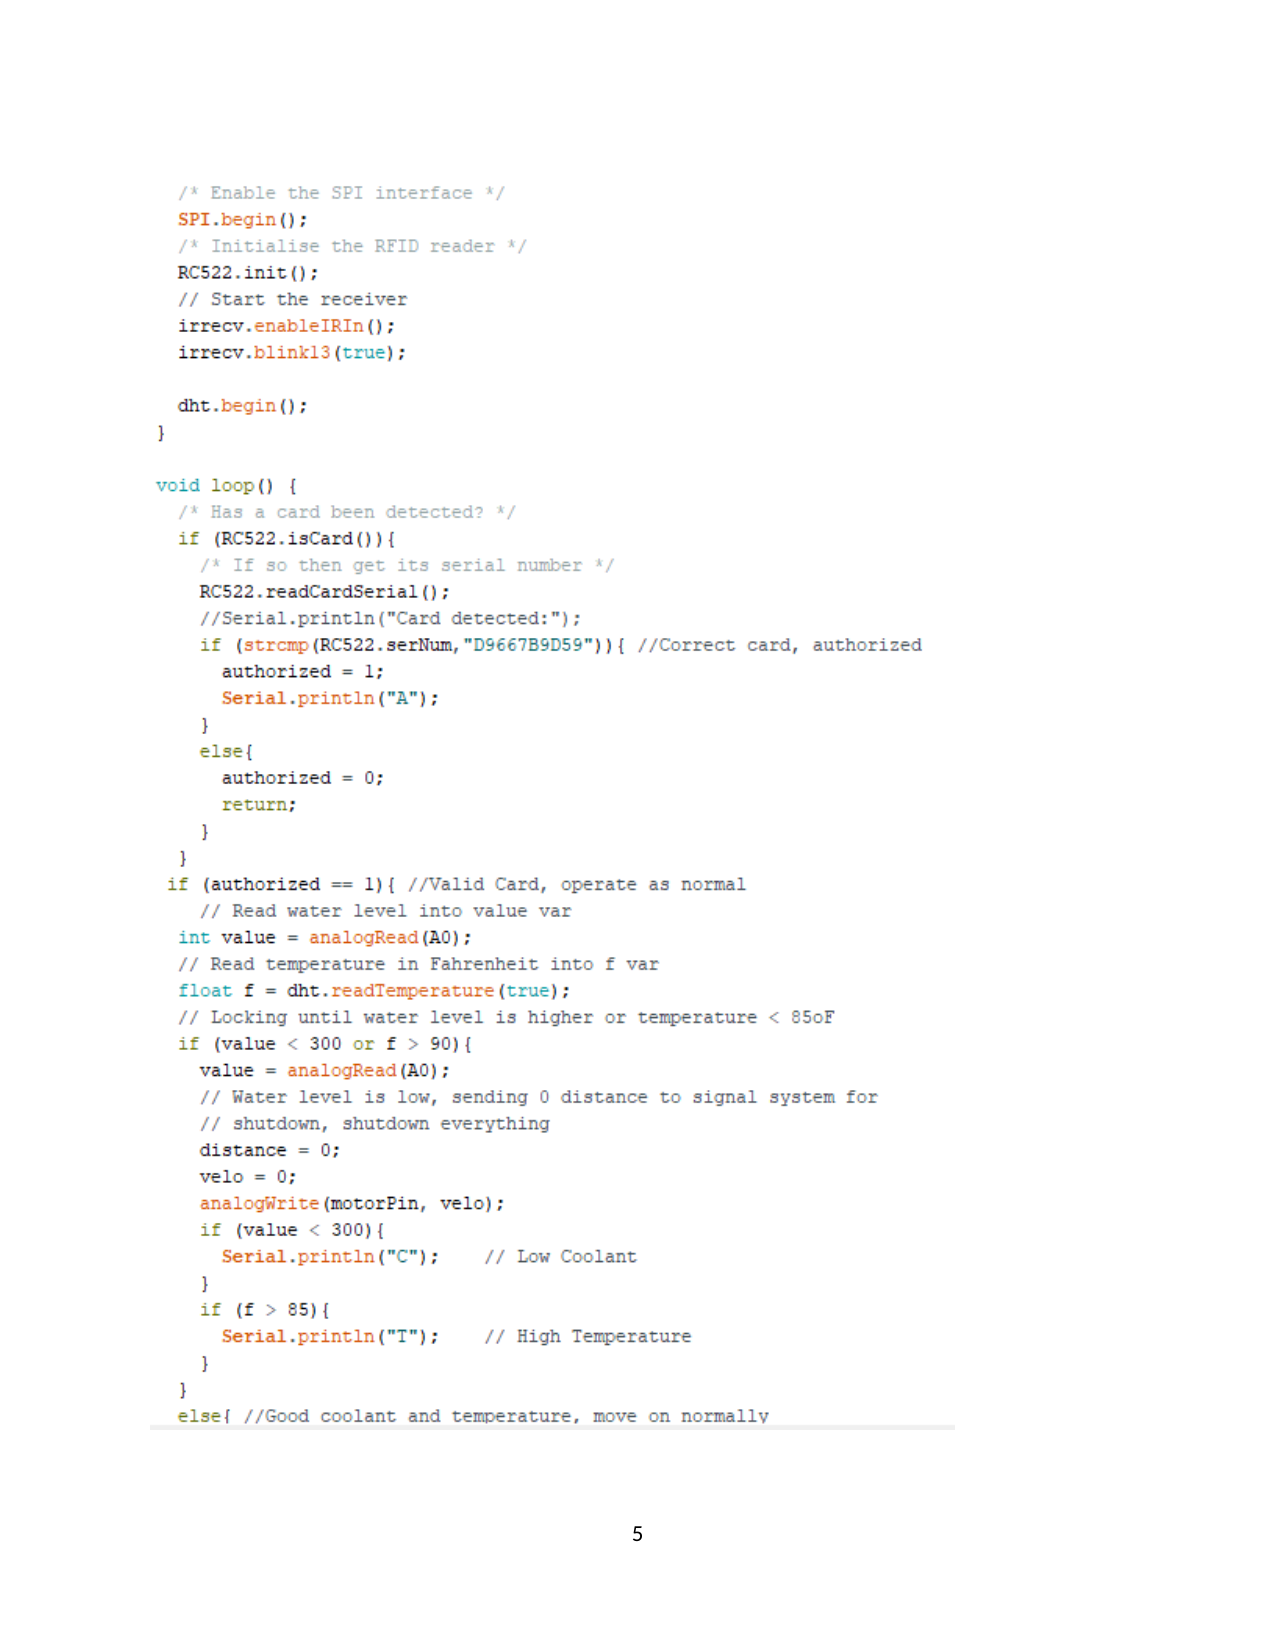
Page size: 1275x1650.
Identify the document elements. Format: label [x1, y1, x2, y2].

picture [150, 150, 955, 1430]
